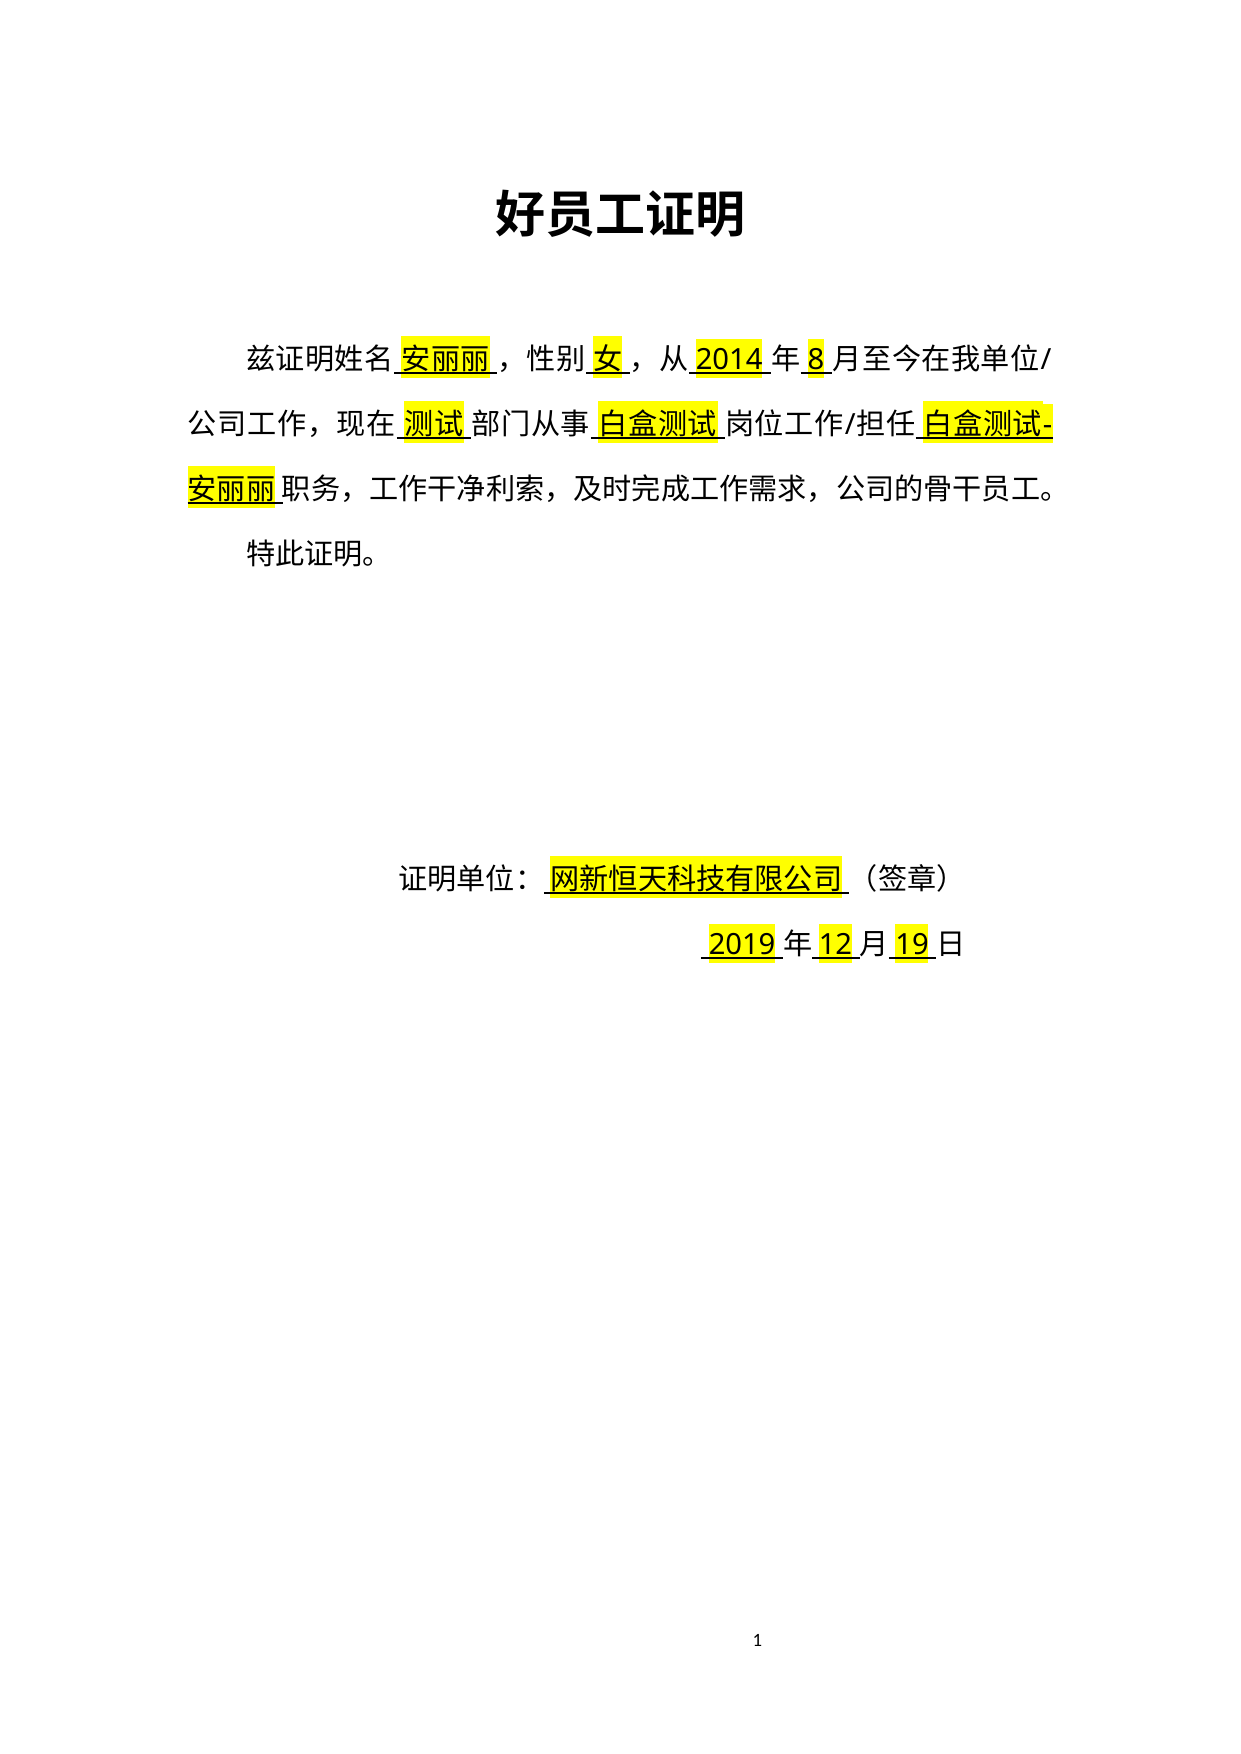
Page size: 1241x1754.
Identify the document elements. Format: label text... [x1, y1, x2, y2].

text 好员工证明 [187, 162, 1053, 259]
text 证明单位： 网新恒天科技有限公司 （签章） [187, 844, 965, 909]
text 2019 年 12 月 19 日 [187, 909, 965, 974]
text 兹证明姓名 安丽丽 ，性别 女 ，从 2014 年 8 月至今在我单位/公司工作，现在 测试 部门从事 白盒测试 岗位工作/担任 白盒测试-安丽丽 职务，工作干净利索，及时完成工作需求，公司的骨干员工。 [187, 324, 1053, 519]
text 特此证明。 [187, 519, 1053, 584]
